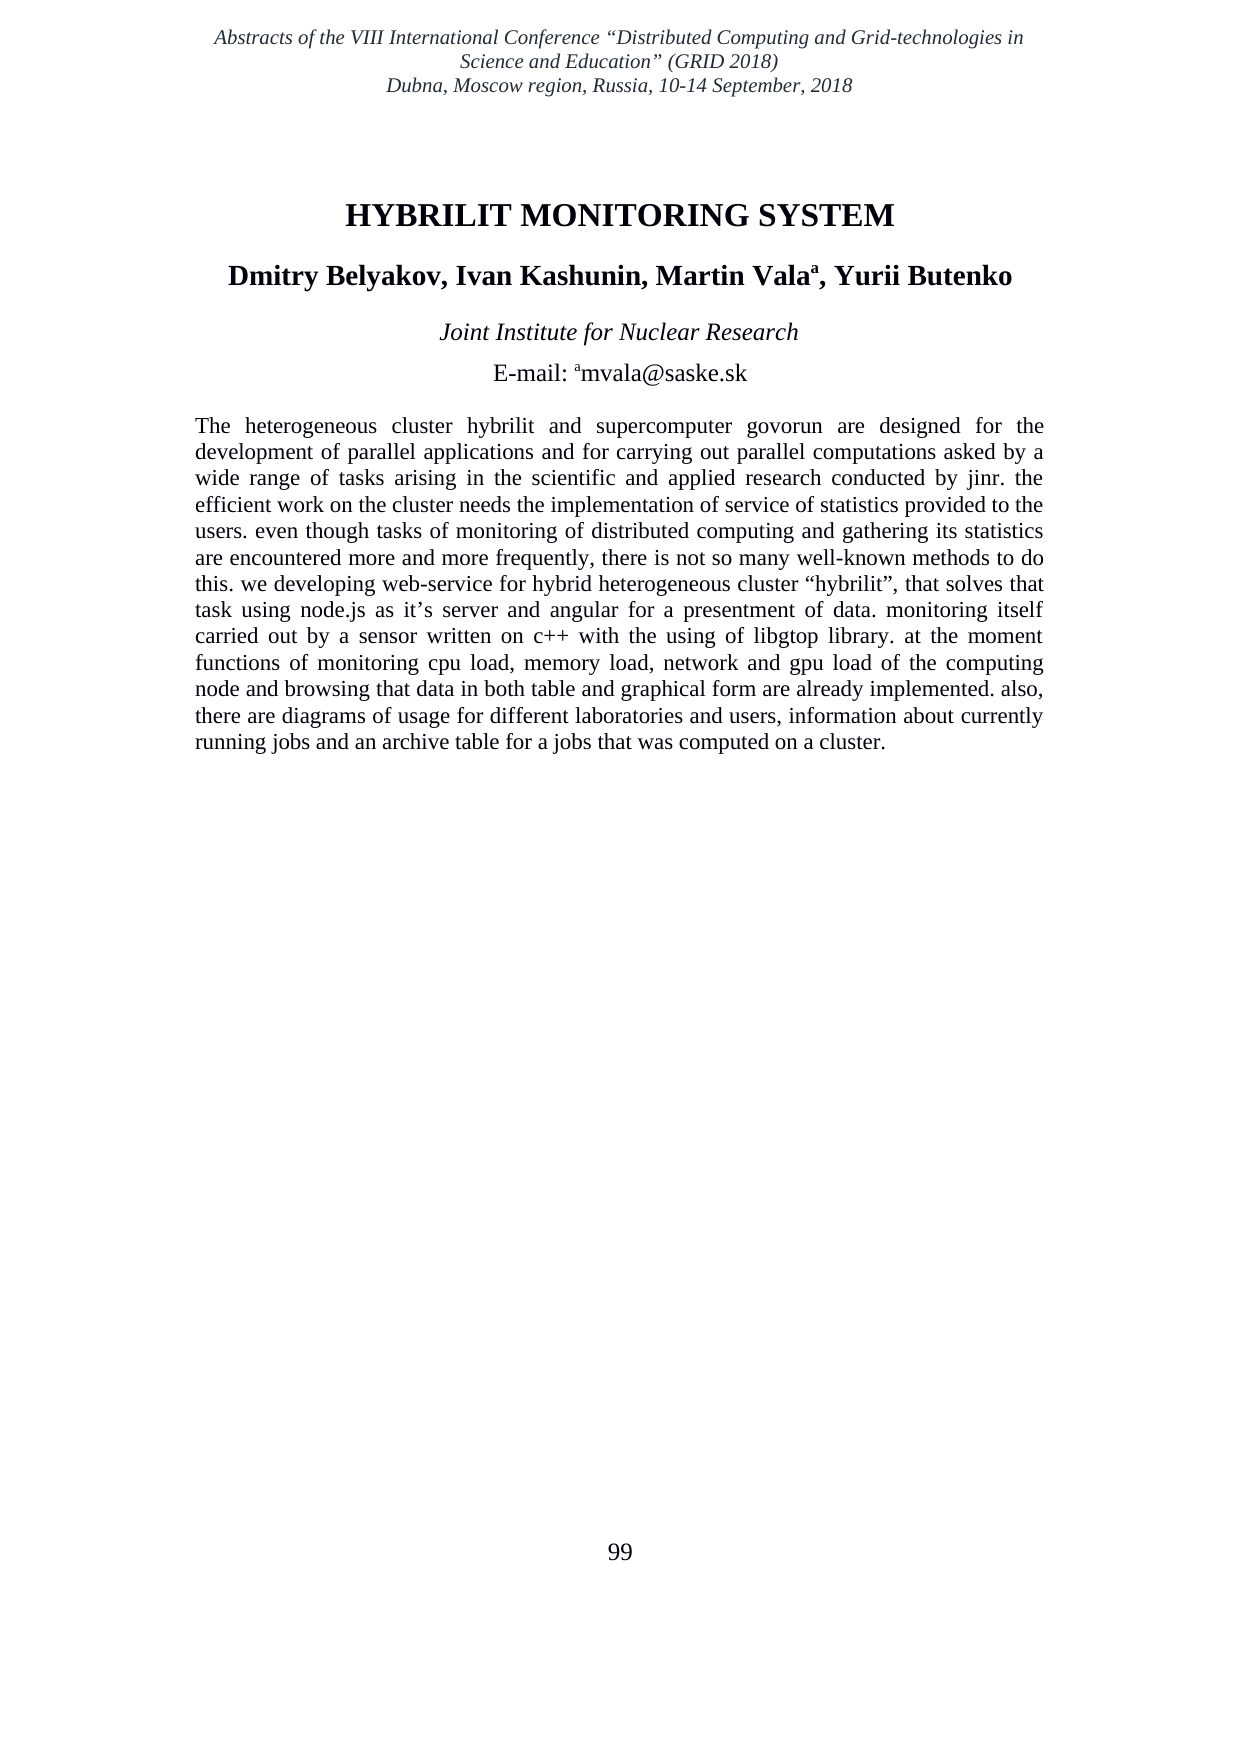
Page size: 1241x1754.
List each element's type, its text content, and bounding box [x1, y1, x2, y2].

title HYBRILIT MONITORING SYSTEM [195, 195, 1045, 233]
text Joint Institute for Nuclear Research [195, 317, 1045, 346]
text E-mail: amvala@saske.sk [195, 358, 1045, 387]
text Dmitry Belyakov, Ivan Kashunin, Martin Valaa, Yurii Butenko [195, 258, 1045, 292]
text The heterogeneous cluster hybrilit and supercomputer govorun are designed for the development of parallel applications and for carrying out parallel computations asked by a wide range of tasks arising in the scientific and applied research conducted by jinr. the efficient work on the cluster needs the implementation of service of statistics provided to the users. even though tasks of monitoring of distributed computing and gathering its statistics are encountered more and more frequently, there is not so many well-known methods to do this. we developing web-service for hybrid heterogeneous cluster “hybrilit”, that solves that task using node.js as it’s server and angular for a presentment of data. monitoring itself carried out by a sensor written on c++ with the using of libgtop library. at the moment functions of monitoring cpu load, memory load, network and gpu load of the computing node and browsing that data in both table and graphical form are already implemented. also, there are diagrams of usage for different laboratories and users, information about currently running jobs and an archive table for a jobs that was computed on a cluster. [195, 412, 1045, 754]
